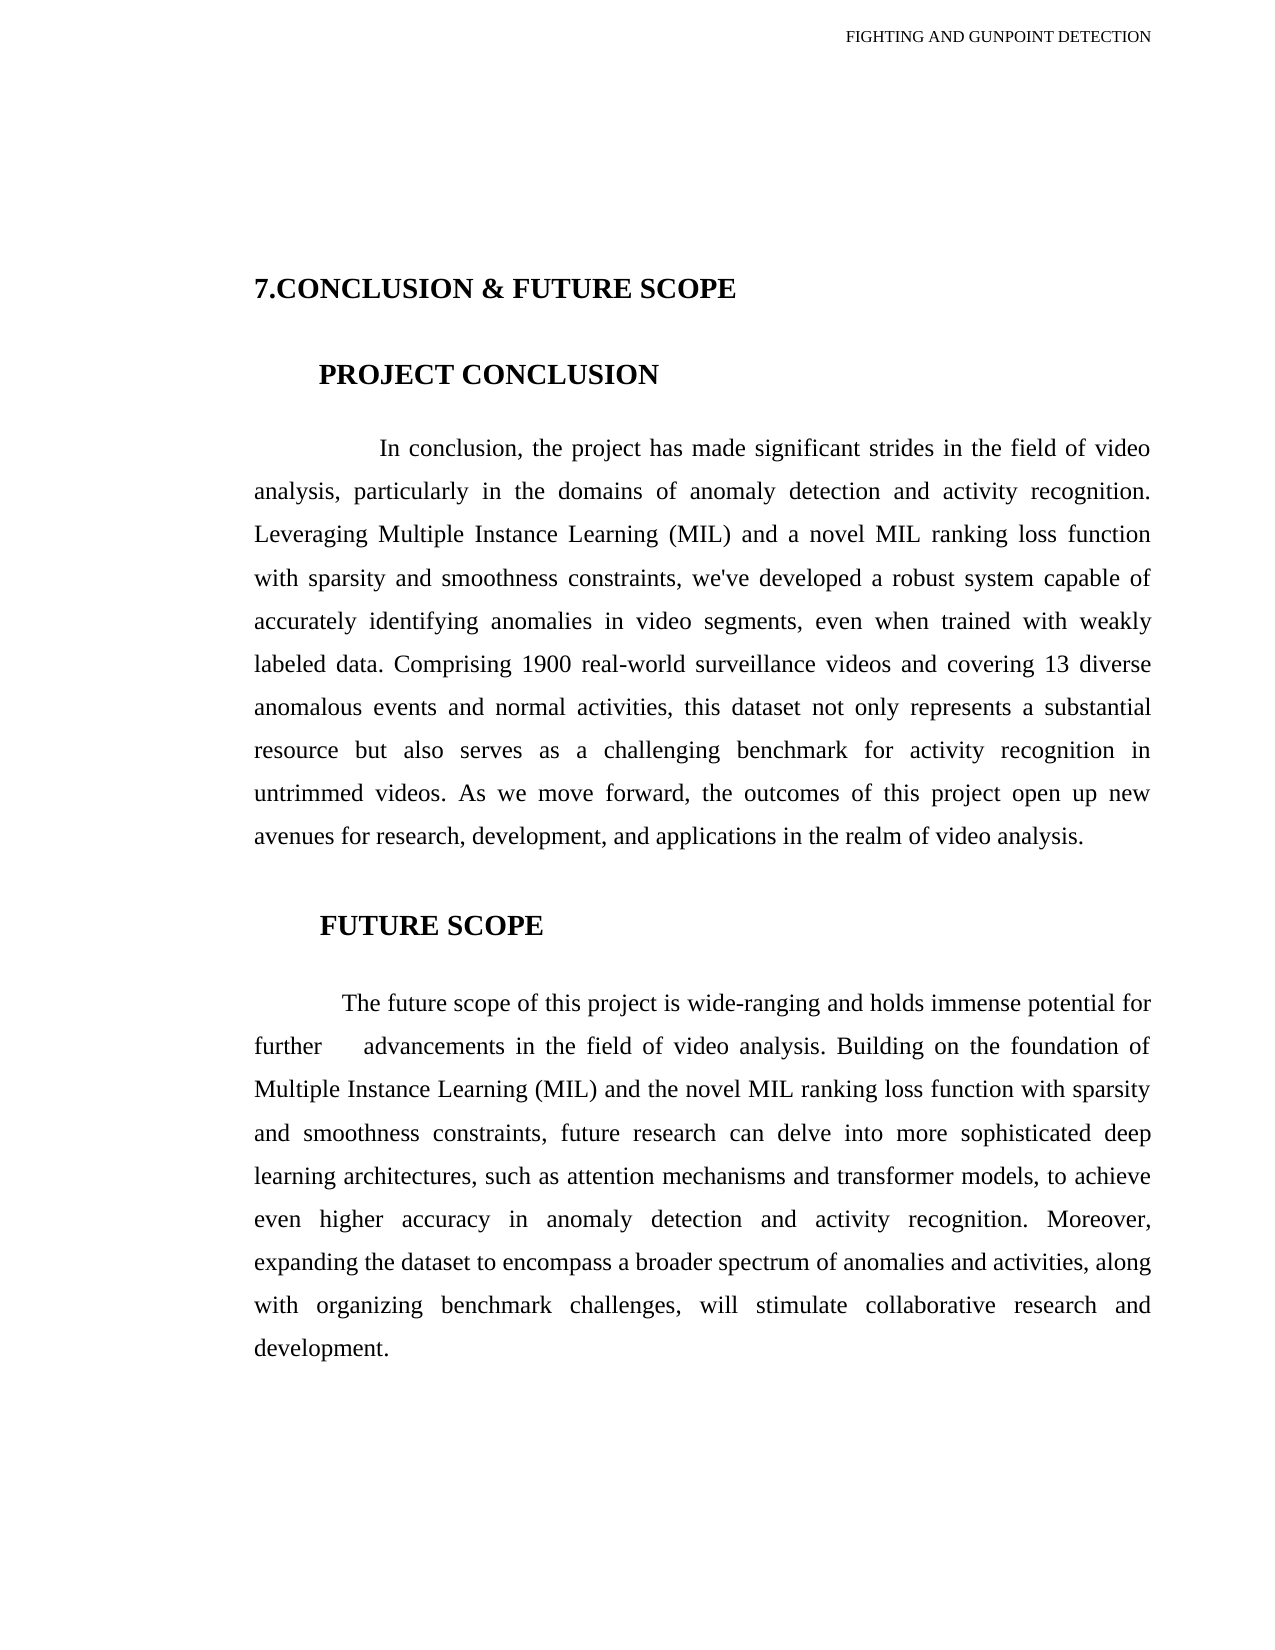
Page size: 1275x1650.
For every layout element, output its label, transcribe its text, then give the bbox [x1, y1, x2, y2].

subtitle PROJECT CONCLUSION [254, 357, 748, 390]
subtitle FUTURE SCOPE [254, 908, 1152, 941]
text The future scope of this project is wide-ranging and holds immense potential for further advancements in the field of video analysis. Building on the foundation of Multiple Instance Learning (MIL) and the novel MIL ranking loss function with sparsity and smoothness constraints, future research can delve into more sophisticated deep learning architectures, such as attention mechanisms and transformer models, to achieve even higher accuracy in anomaly detection and activity recognition. Moreover, expanding the dataset to encompass a broader spectrum of anomalies and activities, along with organizing benchmark challenges, will stimulate collaborative research and development. [254, 988, 1152, 1362]
text In conclusion, the project has made significant strides in the field of video analysis, particularly in the domains of anomaly detection and activity recognition. Leveraging Multiple Instance Learning (MIL) and a novel MIL ranking loss function with sparsity and smoothness constraints, we've developed a robust system capable of accurately identifying anomalies in video segments, even when trained with weakly labeled data. Comprising 1900 real-world surveillance videos and covering 13 diverse anomalous events and normal activities, this dataset not only represents a substantial resource but also serves as a challenging benchmark for activity recognition in untrimmed videos. As we move forward, the outcomes of this project open up new avenues for research, development, and applications in the realm of video analysis. [254, 433, 1152, 850]
subtitle 7.CONCLUSION & FUTURE SCOPE [254, 271, 748, 304]
